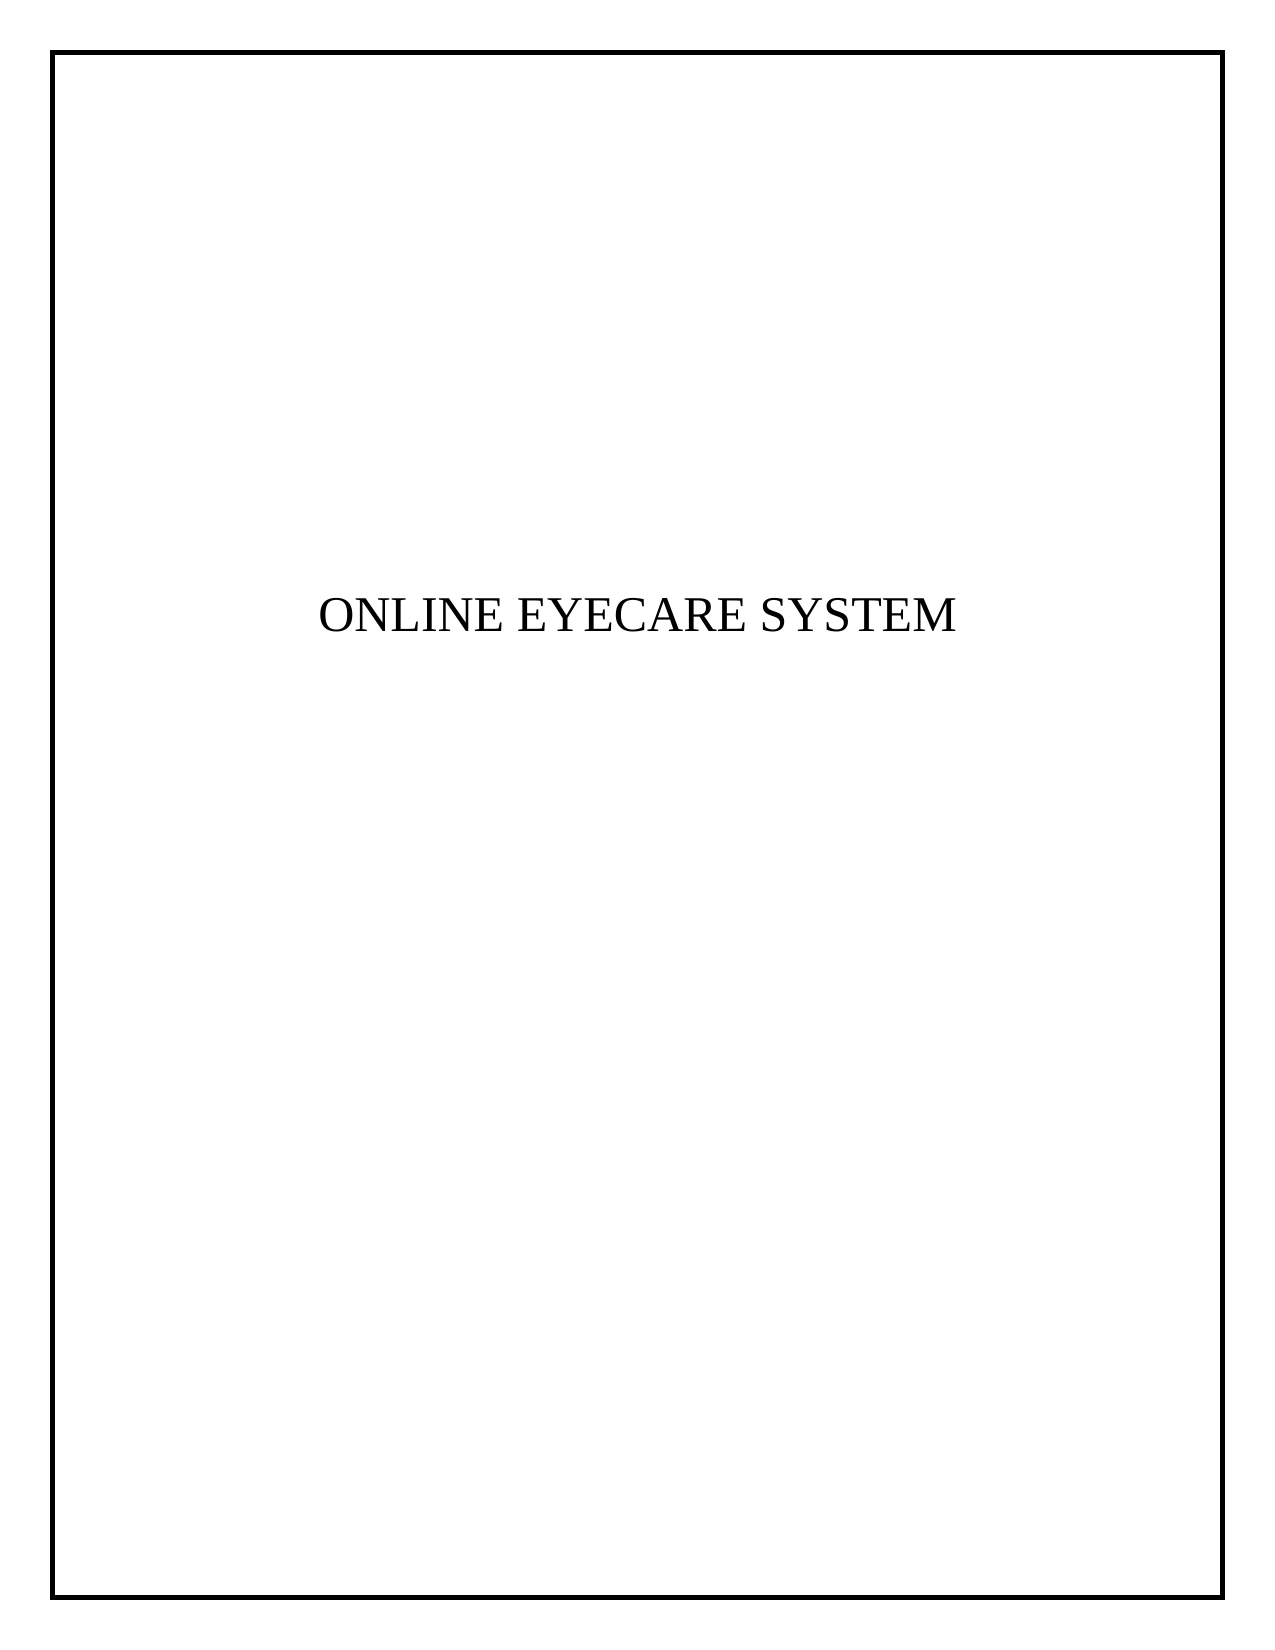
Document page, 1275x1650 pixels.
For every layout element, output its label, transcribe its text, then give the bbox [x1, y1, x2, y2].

text ONLINE EYECARE SYSTEM [150, 584, 1125, 642]
